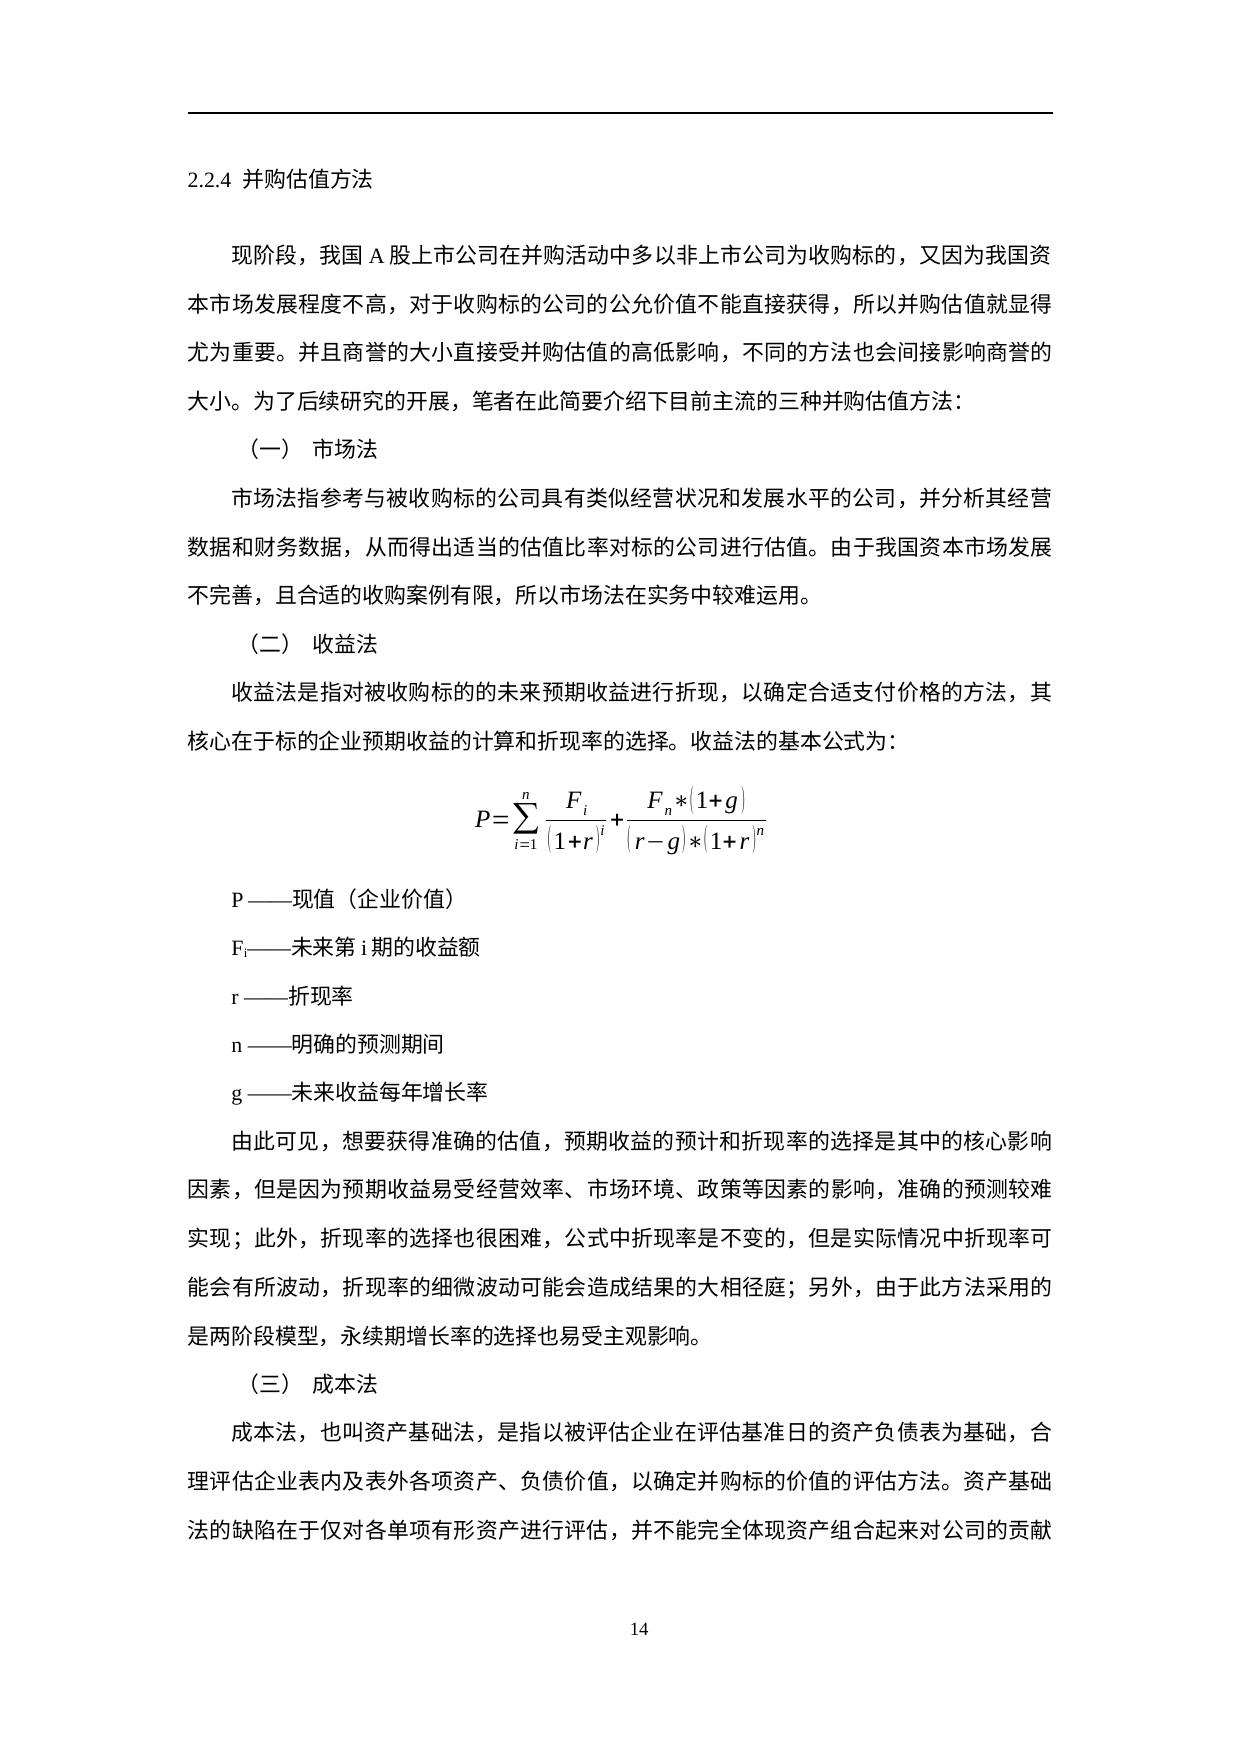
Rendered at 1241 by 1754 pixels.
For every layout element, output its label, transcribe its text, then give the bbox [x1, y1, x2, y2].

text P ——现值（企业价值） [187, 882, 1053, 914]
text 由此可见，想要获得准确的估值，预期收益的预计和折现率的选择是其中的核心影响因素，但是因为预期收益易受经营效率、市场环境、政策等因素的影响，准确的预测较难实现；此外，折现率的选择也很困难，公式中折现率是不变的，但是实际情况中折现率可能会有所波动，折现率的细微波动可能会造成结果的大相径庭；另外，由于此方法采用的是两阶段模型，永续期增长率的选择也易受主观影响。 [187, 1123, 1053, 1351]
text 收益法是指对被收购标的的未来预期收益进行折现，以确定合适支付价格的方法，其核心在于标的企业预期收益的计算和折现率的选择。收益法的基本公式为： [187, 674, 1053, 756]
subtitle 2.2.4 并购估值方法 [187, 162, 1053, 194]
list 成本法 [237, 1367, 1053, 1399]
list 市场法 [237, 432, 1053, 464]
text g ——未来收益每年增长率 [187, 1075, 1053, 1107]
text n ——明确的预测期间 [187, 1027, 1053, 1059]
list 收益法 [237, 626, 1053, 659]
text 市场法指参考与被收购标的公司具有类似经营状况和发展水平的公司，并分析其经营数据和财务数据，从而得出适当的估值比率对标的公司进行估值。由于我国资本市场发展不完善，且合适的收购案例有限，所以市场法在实务中较难运用。 [187, 480, 1053, 610]
text Fi——未来第i期的收益额 [187, 930, 1053, 962]
text 现阶段，我国A股上市公司在并购活动中多以非上市公司为收购标的，又因为我国资本市场发展程度不高，对于收购标的公司的公允价值不能直接获得，所以并购估值就显得尤为重要。并且商誉的大小直接受并购估值的高低影响，不同的方法也会间接影响商誉的大小。为了后续研究的开展，笔者在此简要介绍下目前主流的三种并购估值方法： [187, 237, 1053, 416]
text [187, 1415, 1053, 1545]
text r ——折现率 [187, 978, 1053, 1011]
